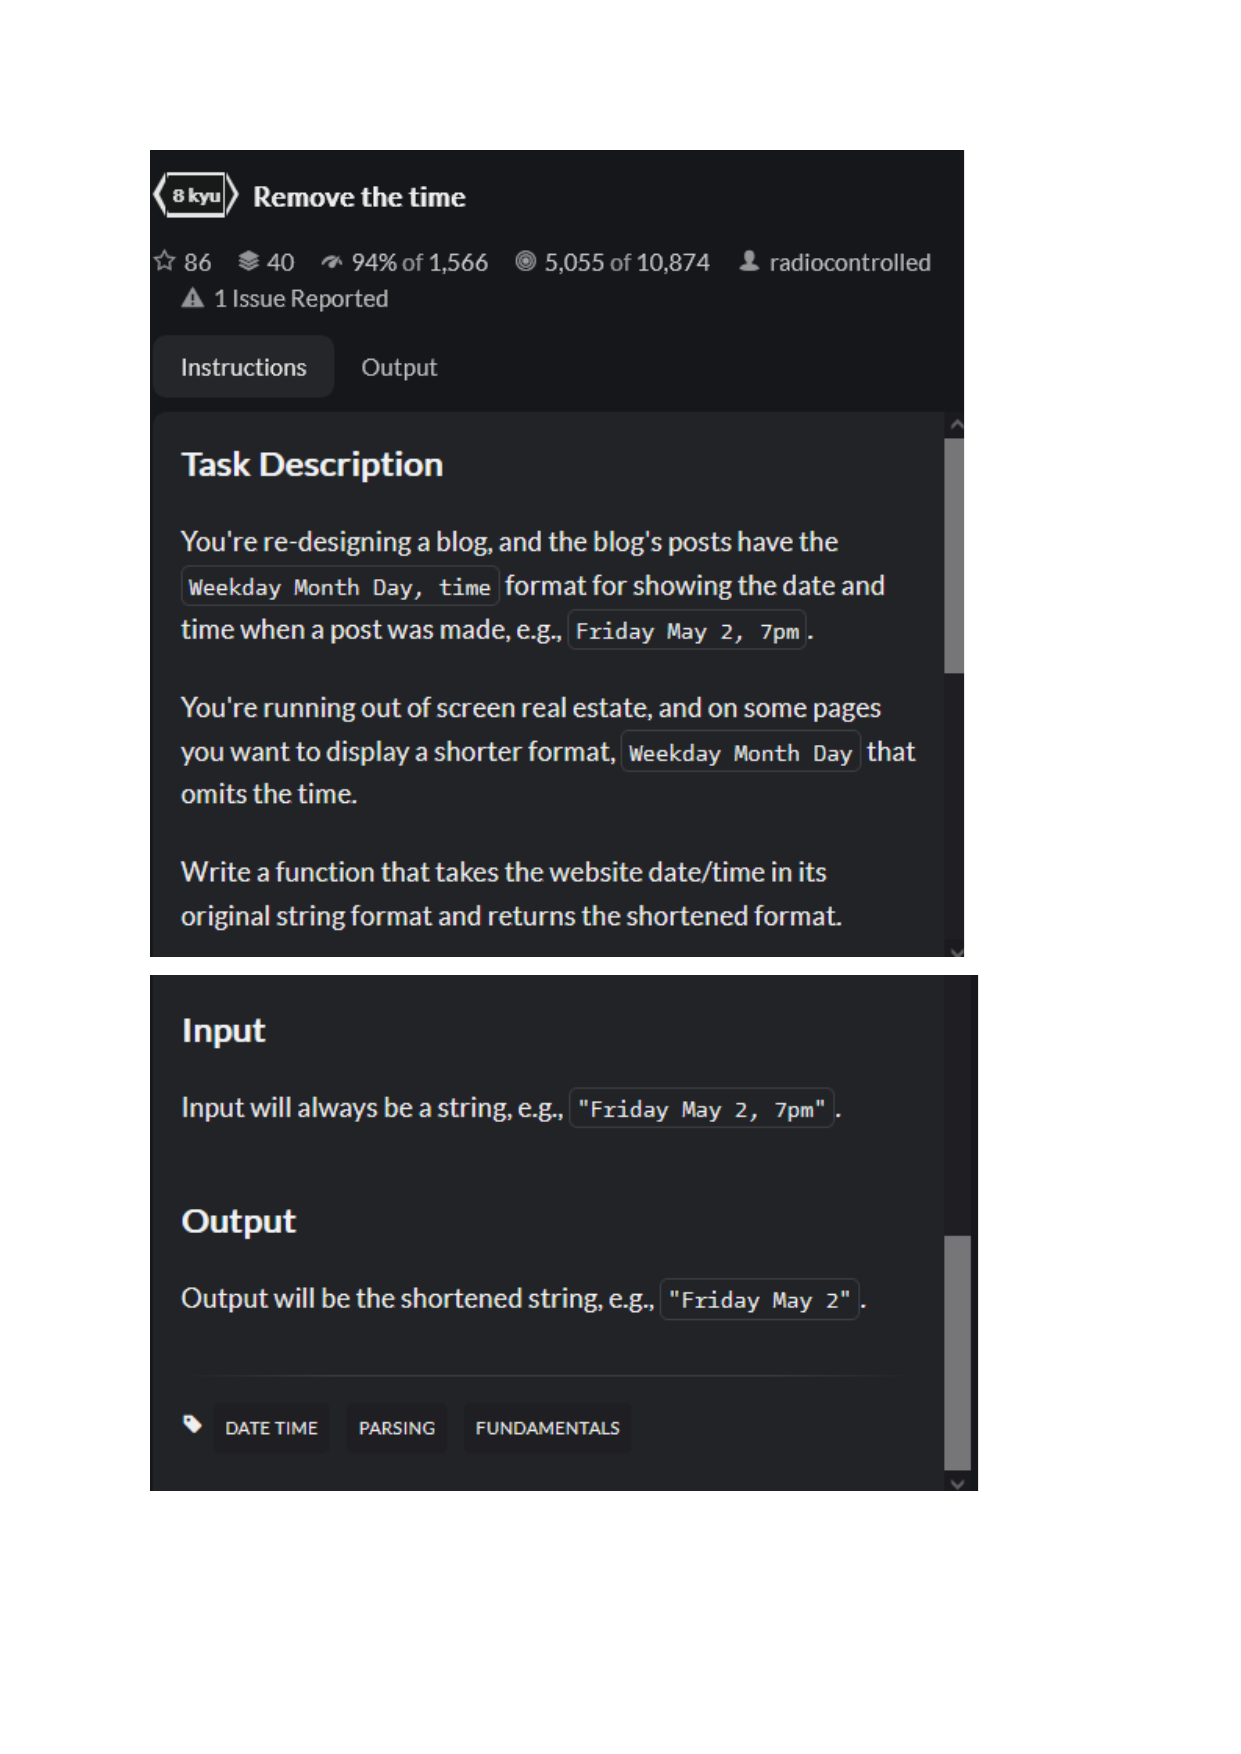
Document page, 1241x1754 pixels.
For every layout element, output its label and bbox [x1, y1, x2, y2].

picture [150, 975, 979, 1491]
picture [150, 150, 965, 957]
